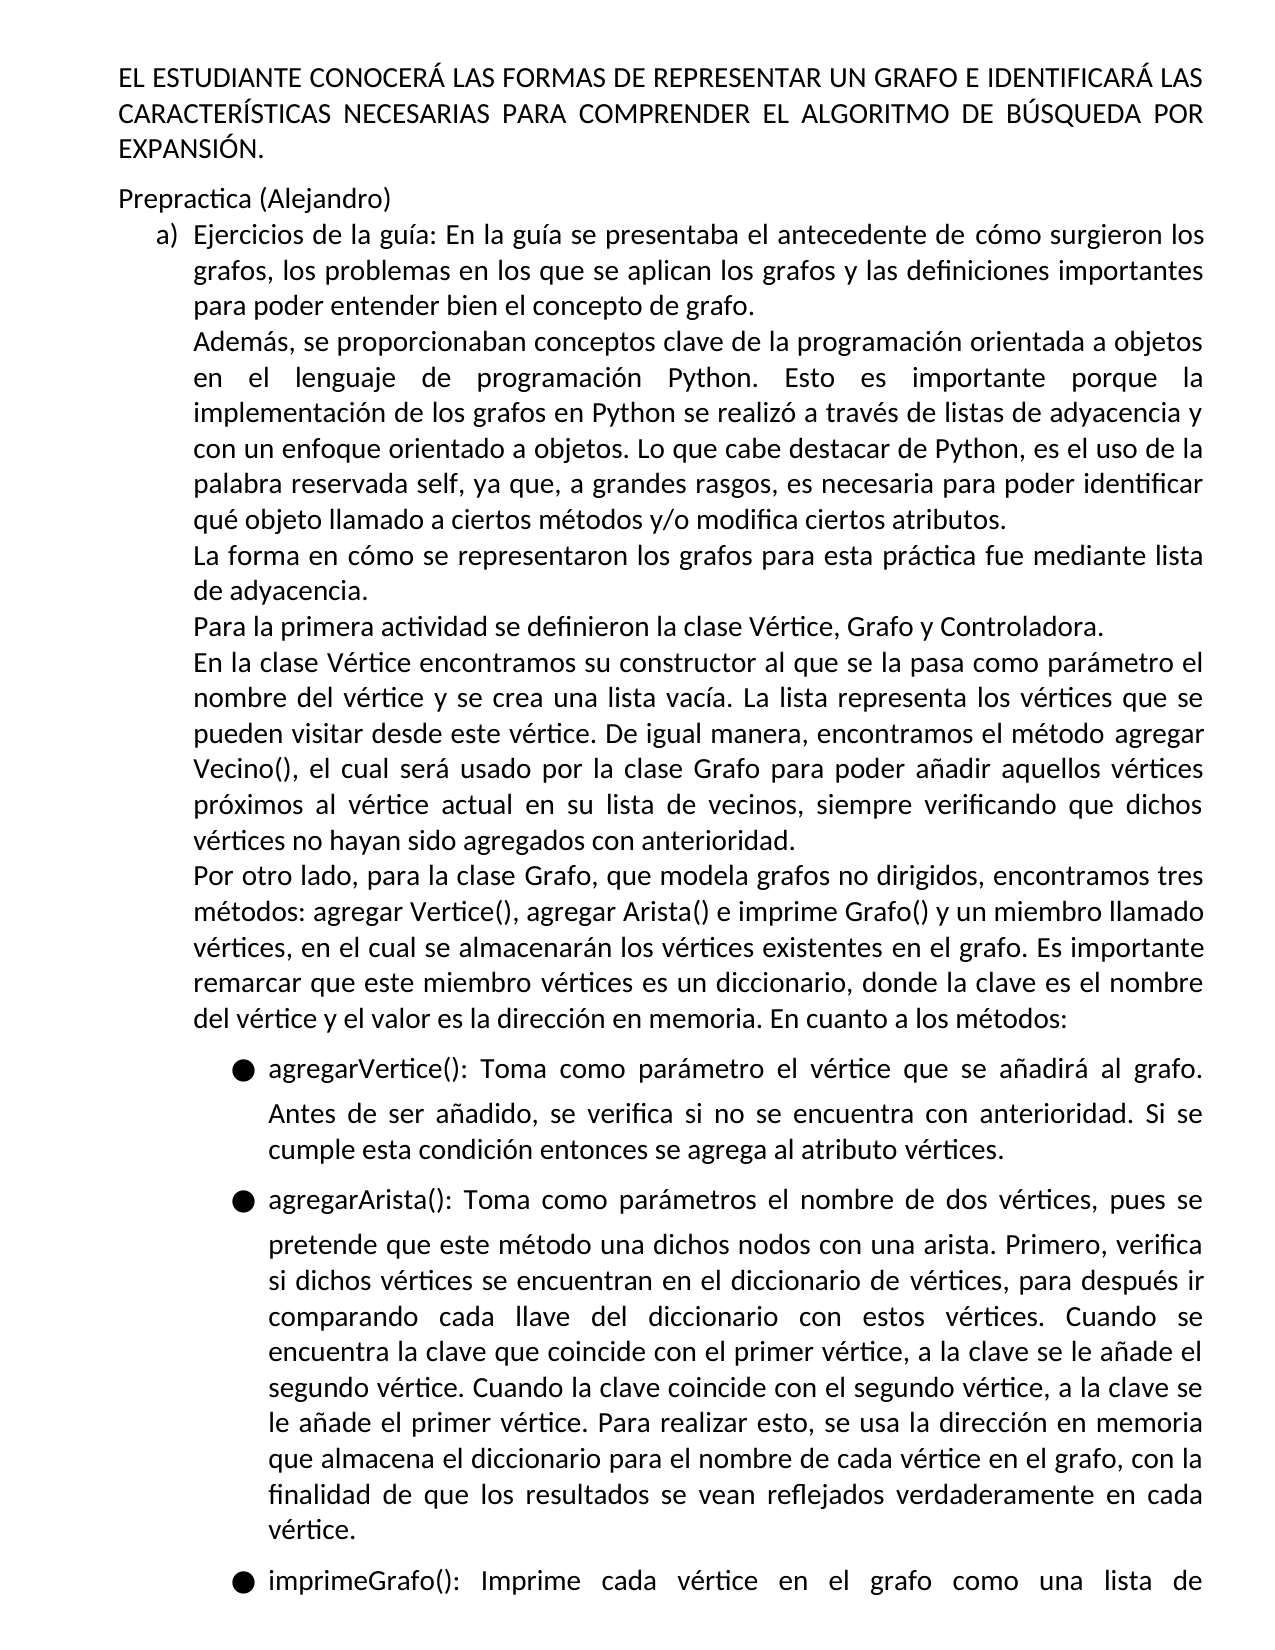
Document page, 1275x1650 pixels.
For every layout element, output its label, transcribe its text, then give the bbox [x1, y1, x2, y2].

list agregarArista(): Toma como parámetros el nombre de dos vértices, pues se pretende que este método una dichos nodos con una arista. Primero, verifica si dichos vértices se encuentran en el diccionario de vértices, para después ir comparando cada llave del diccionario con estos vértices. Cuando se encuentra la clave que coincide con el primer vértice, a la clave se le añade el segundo vértice. Cuando la clave coincide con el segundo vértice, a la clave se le añade el primer vértice. Para realizar esto, se usa la dirección en memoria que almacena el diccionario para el nombre de cada vértice en el grafo, con la finalidad de que los resultados se vean reflejados verdaderamente en cada vértice. [231, 1167, 1205, 1547]
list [231, 1547, 1205, 1607]
text Para la primera actividad se definieron la clase Vértice, Grafo y Controladora. [193, 608, 1205, 644]
list Ejercicios de la guía: En la guía se presentaba el antecedente de cómo surgieron los grafos, los problemas en los que se aplican los grafos y las definiciones importantes para poder entender bien el concepto de grafo. [156, 216, 1205, 323]
text EL ESTUDIANTE CONOCERÁ LAS FORMAS DE REPRESENTAR UN GRAFO E IDENTIFICARÁ LAS CARACTERÍSTICAS NECESARIAS PARA COMPRENDER EL ALGORITMO DE BÚSQUEDA POR EXPANSIÓN. [118, 59, 1205, 166]
text Además, se proporcionaban conceptos clave de la programación orientada a objetos en el lenguaje de programación Python. Esto es importante porque la implementación de los grafos en Python se realizó a través de listas de adyacencia y con un enfoque orientado a objetos. Lo que cabe destacar de Python, es el uso de la palabra reservada self, ya que, a grandes rasgos, es necesaria para poder identificar qué objeto llamado a ciertos métodos y/o modifica ciertos atributos. [193, 323, 1205, 537]
text En la clase Vértice encontramos su constructor al que se la pasa como parámetro el nombre del vértice y se crea una lista vacía. La lista representa los vértices que se pueden visitar desde este vértice. De igual manera, encontramos el método agregar Vecino(), el cual será usado por la clase Grafo para poder añadir aquellos vértices próximos al vértice actual en su lista de vecinos, siempre verificando que dichos vértices no hayan sido agregados con anterioridad. [193, 644, 1205, 857]
text Por otro lado, para la clase Grafo, que modela grafos no dirigidos, encontramos tres métodos: agregar Vertice(), agregar Arista() e imprime Grafo() y un miembro llamado vértices, en el cual se almacenarán los vértices existentes en el grafo. Es importante remarcar que este miembro vértices es un diccionario, donde la clave es el nombre del vértice y el valor es la dirección en memoria. En cuanto a los métodos: [193, 857, 1205, 1036]
text Prepractica (Alejandro) [118, 181, 1205, 216]
list agregarVertice(): Toma como parámetro el vértice que se añadirá al grafo. Antes de ser añadido, se verifica si no se encuentra con anterioridad. Si se cumple esta condición entonces se agrega al atributo vértices. [231, 1036, 1205, 1167]
text La forma en cómo se representaron los grafos para esta práctica fue mediante lista de adyacencia. [193, 537, 1205, 608]
